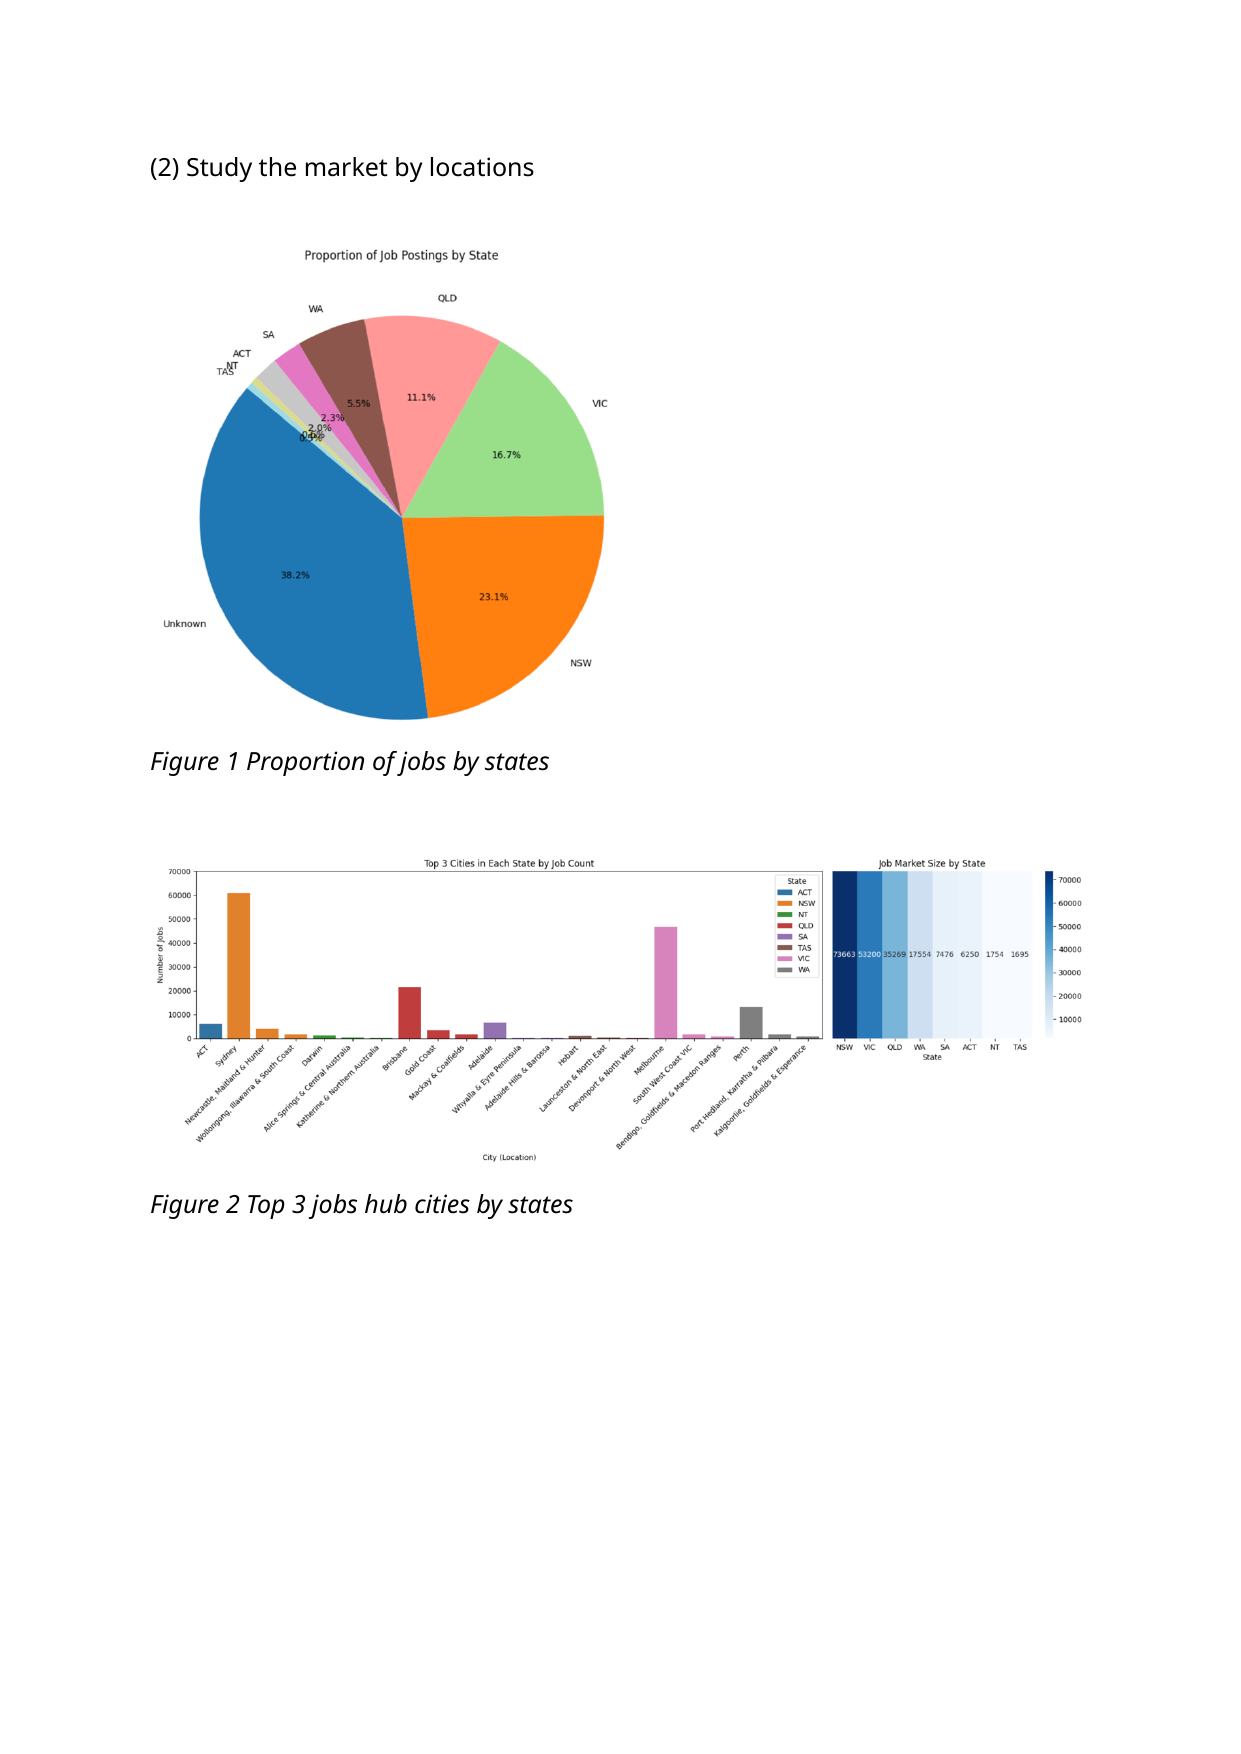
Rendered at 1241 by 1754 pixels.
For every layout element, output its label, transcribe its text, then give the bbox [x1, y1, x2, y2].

picture [150, 240, 635, 722]
text Figure 2 Top 3 jobs hub cities by states [150, 1186, 1090, 1221]
picture [150, 854, 1091, 1165]
text (2) Study the market by locations [150, 150, 1090, 184]
text Figure 1 Proportion of jobs by states [150, 744, 1090, 778]
